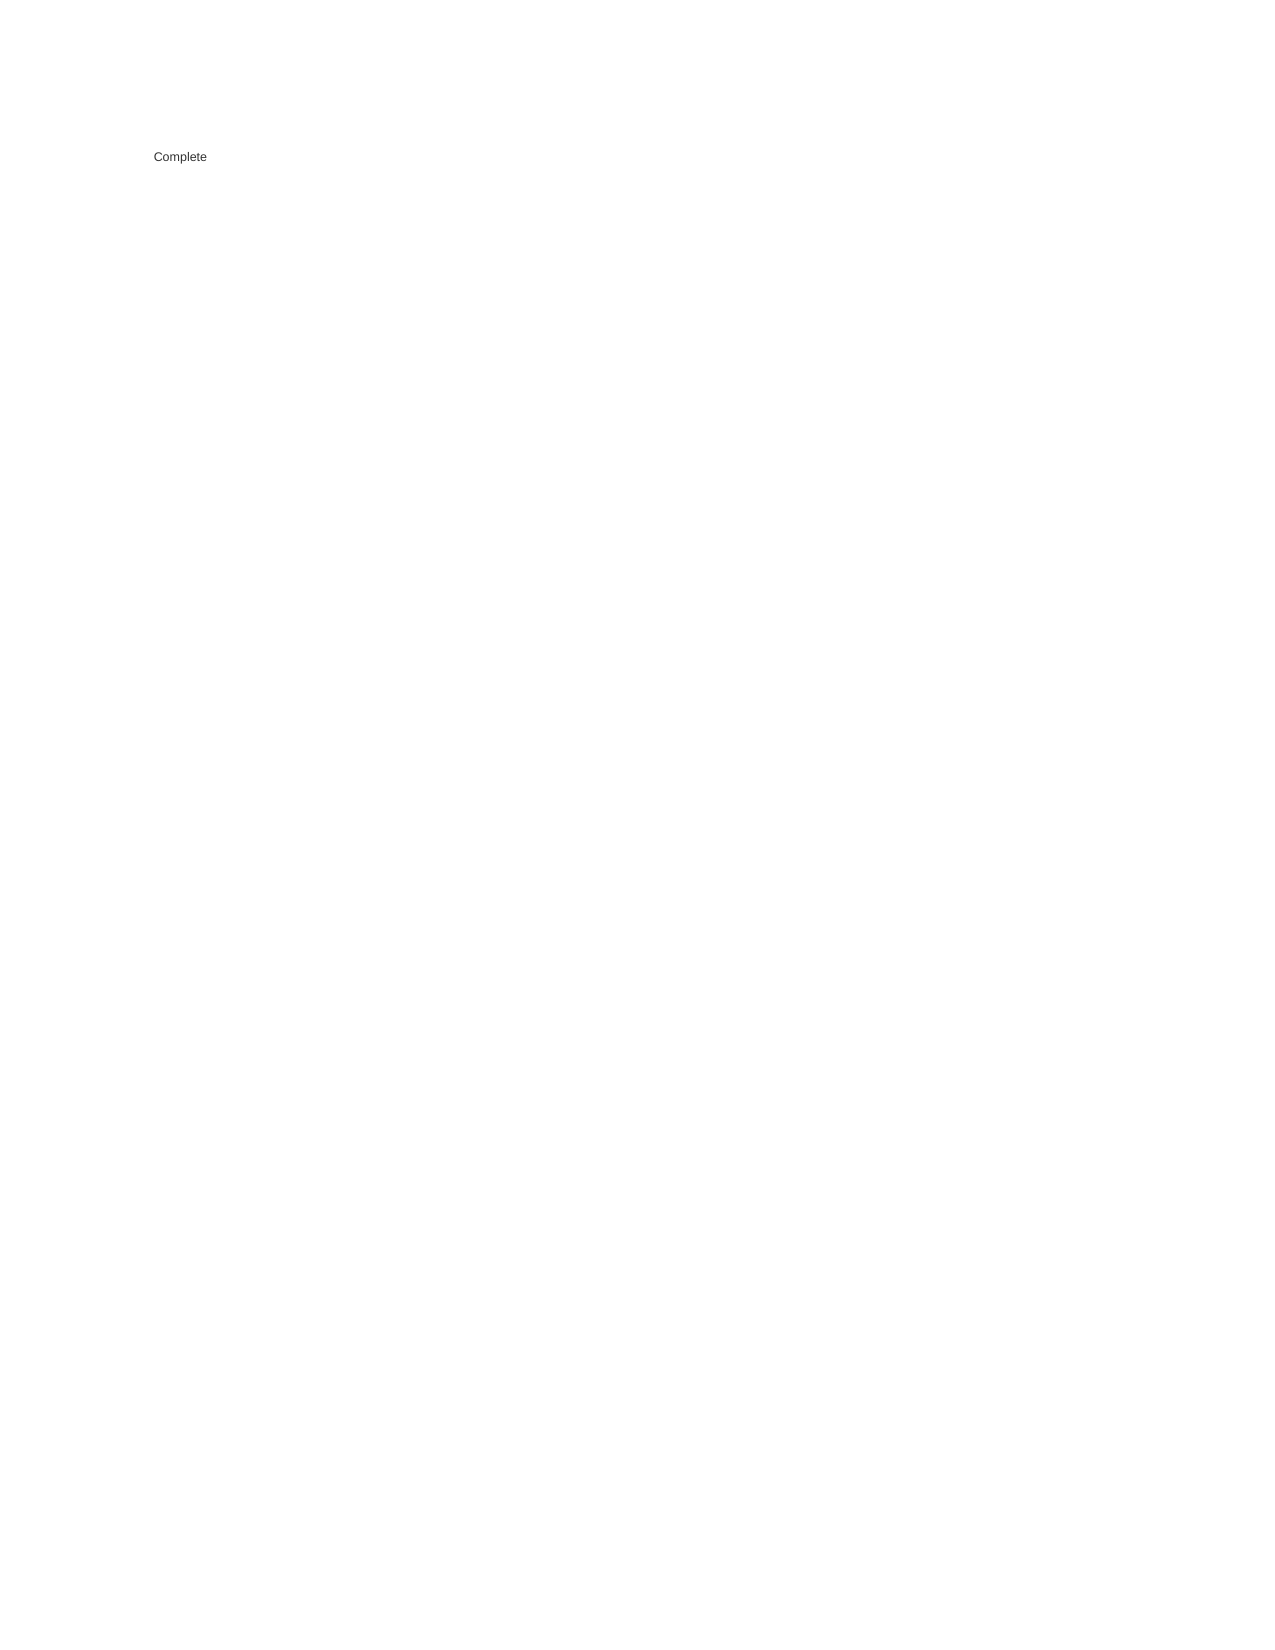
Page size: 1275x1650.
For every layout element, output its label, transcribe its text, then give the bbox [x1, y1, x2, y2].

text Complete [150, 150, 1125, 164]
